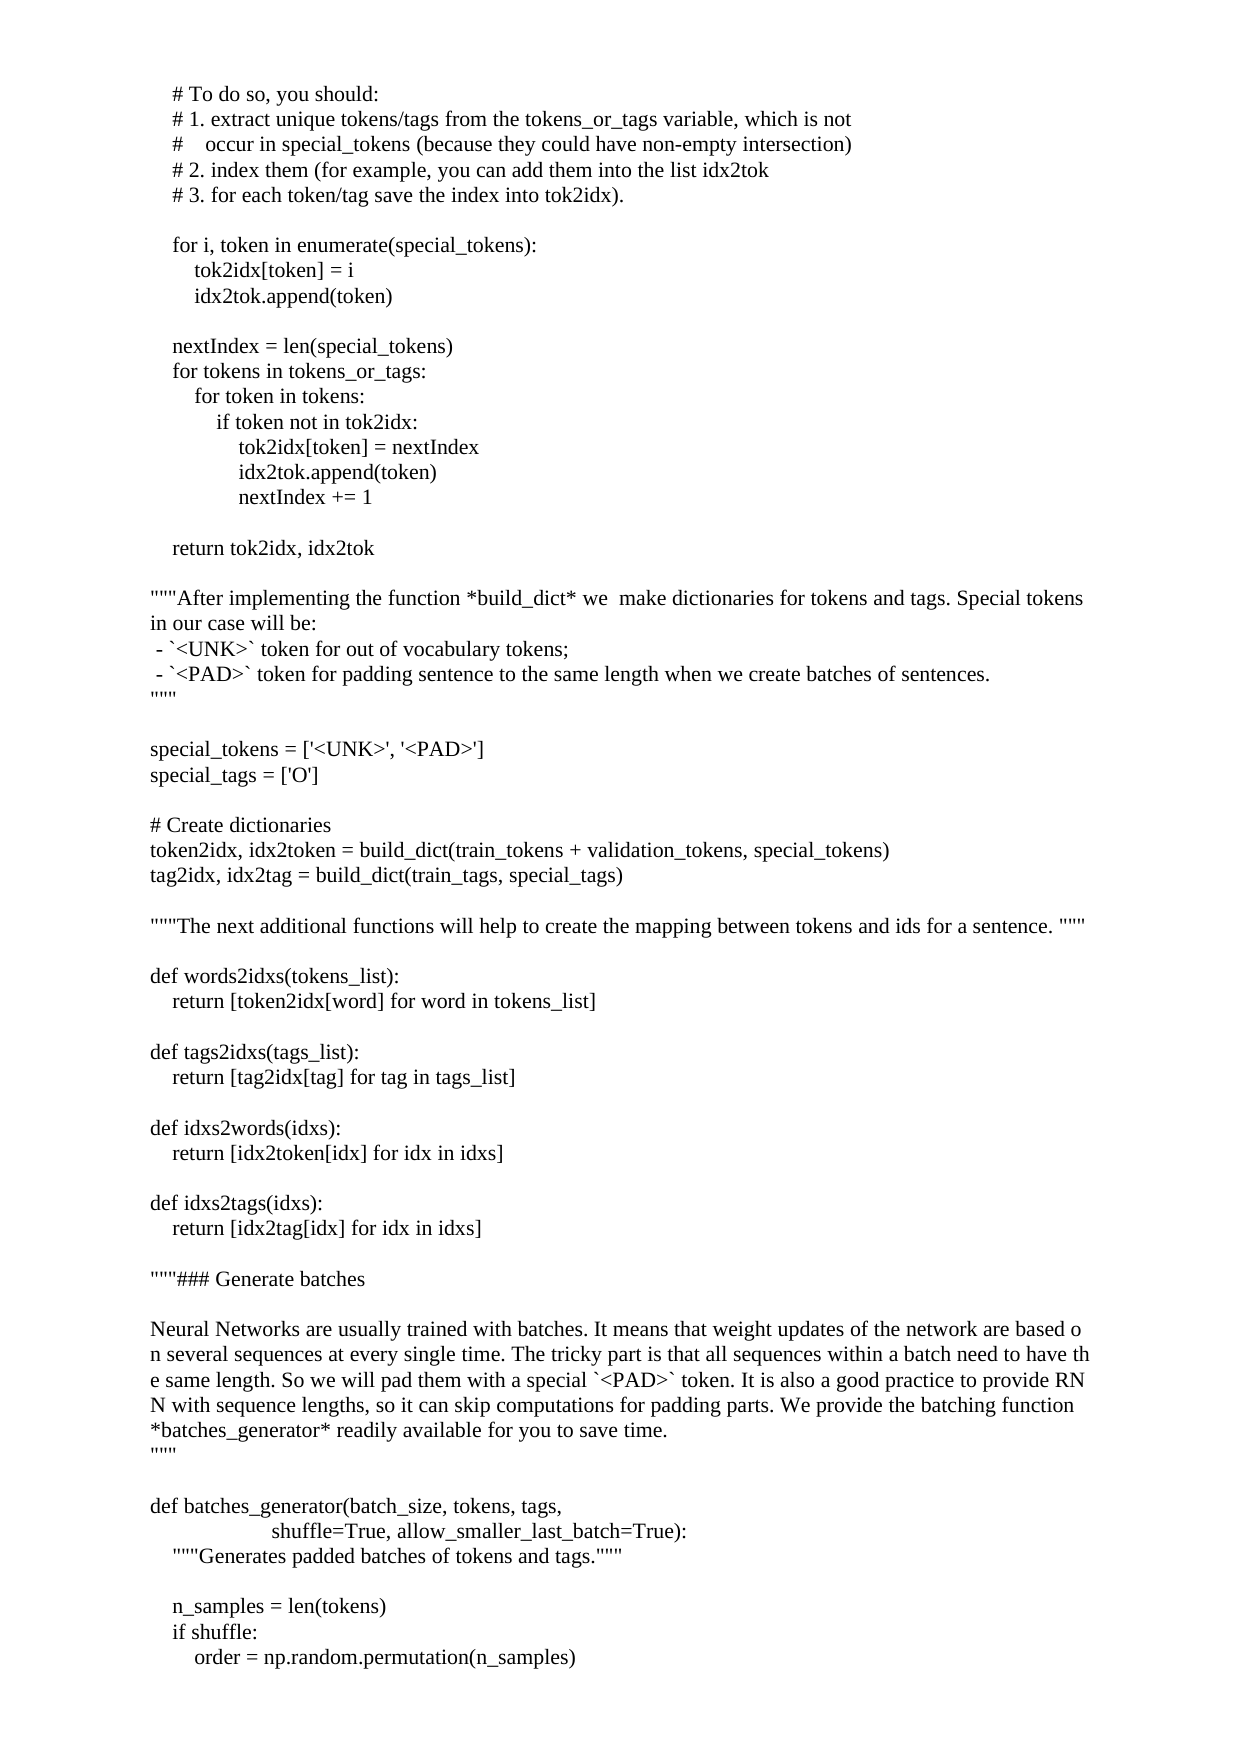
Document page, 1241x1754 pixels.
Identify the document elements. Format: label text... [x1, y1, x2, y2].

text token2idx, idx2token = build_dict(train_tokens + validation_tokens, special_tokens) [150, 837, 1090, 862]
text def idxs2tags(idxs): [150, 1190, 1090, 1215]
text return [token2idx[word] for word in tokens_list] [150, 988, 1090, 1014]
text def batches_generator(batch_size, tokens, tags, [150, 1493, 1090, 1518]
text """After implementing the function *build_dict* we make dictionaries for tokens and tags. Special tokens in our case will be: [150, 585, 1090, 636]
text # 2. index them (for example, you can add them into the list idx2tok [150, 157, 1090, 182]
text return tok2idx, idx2tok [150, 535, 1090, 560]
text # To do so, you should: [150, 81, 1090, 106]
text # 3. for each token/tag save the index into tok2idx). [150, 182, 1090, 207]
text - `<UNK>` token for out of vocabulary tokens; [150, 636, 1090, 661]
text # 1. extract unique tokens/tags from the tokens_or_tags variable, which is not [150, 106, 1090, 131]
text Neural Networks are usually trained with batches. It means that weight updates of the network are based on several sequences at every single time. The tricky part is that all sequences within a batch need to have the same length. So we will pad them with a special `<PAD>` token. It is also a good practice to provide RNN with sequence lengths, so it can skip computations for padding parts. We provide the batching function *batches_generator* readily available for you to save time. [150, 1316, 1090, 1442]
text if token not in tok2idx: [150, 409, 1090, 434]
text special_tags = ['O'] [150, 762, 1090, 787]
text """ [150, 686, 1090, 711]
text return [idx2tag[idx] for idx in idxs] [150, 1215, 1090, 1241]
text # occur in special_tokens (because they could have non-empty intersection) [150, 131, 1090, 157]
text tok2idx[token] = nextIndex [150, 434, 1090, 459]
text shuffle=True, allow_smaller_last_batch=True): [150, 1518, 1090, 1543]
text special_tokens = ['<UNK>', '<PAD>'] [150, 736, 1090, 762]
text for token in tokens: [150, 383, 1090, 409]
text return [tag2idx[tag] for tag in tags_list] [150, 1064, 1090, 1089]
text """### Generate batches [150, 1266, 1090, 1291]
text """The next additional functions will help to create the mapping between tokens and ids for a sentence. """ [150, 913, 1090, 938]
text for i, token in enumerate(special_tokens): [150, 232, 1090, 257]
text if shuffle: [150, 1619, 1090, 1644]
text def tags2idxs(tags_list): [150, 1039, 1090, 1064]
text idx2tok.append(token) [150, 283, 1090, 308]
text - `<PAD>` token for padding sentence to the same length when we create batches of sentences. [150, 661, 1090, 686]
text nextIndex = len(special_tokens) [150, 333, 1090, 358]
text tok2idx[token] = i [150, 257, 1090, 283]
text # Create dictionaries [150, 812, 1090, 837]
text tag2idx, idx2tag = build_dict(train_tags, special_tags) [150, 862, 1090, 888]
text """ [150, 1442, 1090, 1467]
text return [idx2token[idx] for idx in idxs] [150, 1140, 1090, 1165]
text order = np.random.permutation(n_samples) [150, 1644, 1090, 1669]
text """Generates padded batches of tokens and tags.""" [150, 1543, 1090, 1568]
text n_samples = len(tokens) [150, 1593, 1090, 1619]
text for tokens in tokens_or_tags: [150, 358, 1090, 383]
text idx2tok.append(token) [150, 459, 1090, 484]
text nextIndex += 1 [150, 484, 1090, 509]
text def words2idxs(tokens_list): [150, 963, 1090, 988]
text def idxs2words(idxs): [150, 1114, 1090, 1140]
